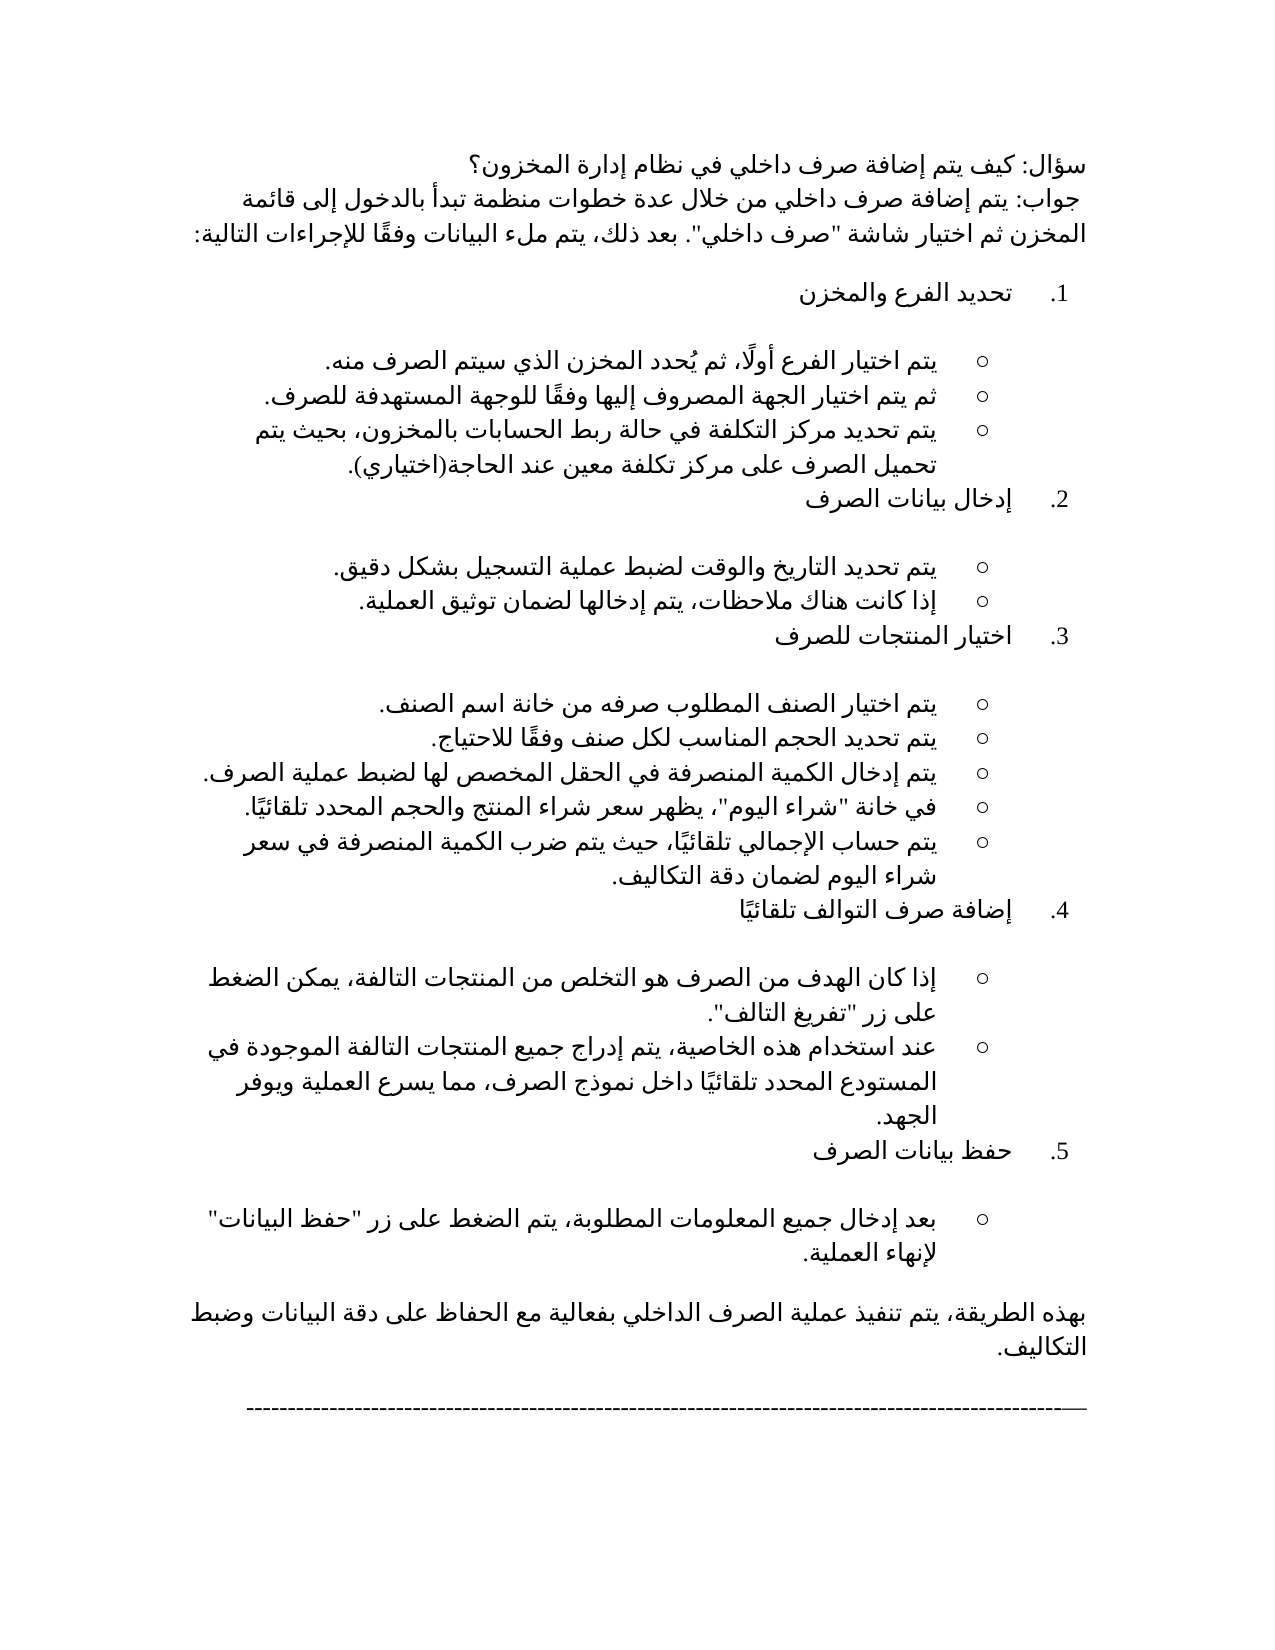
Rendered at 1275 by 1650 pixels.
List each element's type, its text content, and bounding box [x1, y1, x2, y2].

list يتم تحديد الحجم المناسب لكل صنف وفقًا للاحتياج. [187, 723, 975, 752]
list يتم اختيار الصنف المطلوب صرفه من خانة اسم الصنف. [187, 689, 975, 717]
list في خانة "شراء اليوم"، يظهر سعر شراء المنتج والحجم المحدد تلقائيًا. [187, 792, 975, 821]
list عند استخدام هذه الخاصية، يتم إدراج جميع المنتجات التالفة الموجودة في المستودع المحدد تلقائيًا داخل نموذج الصرف، مما يسرع العملية ويوفر الجهد. [187, 1032, 975, 1130]
list إذا كان الهدف من الصرف هو التخلص من المنتجات التالفة، يمكن الضغط على زر "تفريغ التالف". [187, 963, 975, 1027]
list يتم اختيار الفرع أولًا، ثم يُحدد المخزن الذي سيتم الصرف منه. [187, 346, 975, 375]
list إذا كانت هناك ملاحظات، يتم إدخالها لضمان توثيق العملية. [187, 586, 975, 615]
list يتم تحديد التاريخ والوقت لضبط عملية التسجيل بشكل دقيق. [187, 552, 975, 581]
list إضافة صرف التوالف تلقائيًا [187, 896, 1050, 958]
list يتم حساب الإجمالي تلقائيًا، حيث يتم ضرب الكمية المنصرفة في سعر شراء اليوم لضمان دقة التكاليف. [187, 827, 975, 890]
list إدخال بيانات الصرف [187, 484, 1050, 546]
text —-------------------------------------------------------------------------------------------------- [187, 1392, 1087, 1420]
list بعد إدخال جميع المعلومات المطلوبة، يتم الضغط على زر "حفظ البيانات" لإنهاء العملية. [187, 1204, 975, 1267]
list تحديد الفرع والمخزن [187, 278, 1050, 341]
text بهذه الطريقة، يتم تنفيذ عملية الصرف الداخلي بفعالية مع الحفاظ على دقة البيانات وضبط التكاليف. [187, 1298, 1087, 1361]
list حفظ بيانات الصرف [187, 1136, 1050, 1198]
list يتم إدخال الكمية المنصرفة في الحقل المخصص لها لضبط عملية الصرف. [187, 758, 975, 786]
list ثم يتم اختيار الجهة المصروف إليها وفقًا للوجهة المستهدفة للصرف. [187, 381, 975, 409]
list اختيار المنتجات للصرف [187, 621, 1050, 683]
list يتم تحديد مركز التكلفة في حالة ربط الحسابات بالمخزون، بحيث يتم تحميل الصرف على مركز تكلفة معين عند الحاجة(اختياري). [187, 415, 975, 478]
text سؤال: كيف يتم إضافة صرف داخلي في نظام إدارة المخزون؟ جواب: يتم إضافة صرف داخلي من خلال عدة خطوات منظمة تبدأ بالدخول إلى قائمة المخزن ثم اختيار شاشة "صرف داخلي". بعد ذلك، يتم ملء البيانات وفقًا للإجراءات التالية: [187, 150, 1087, 248]
